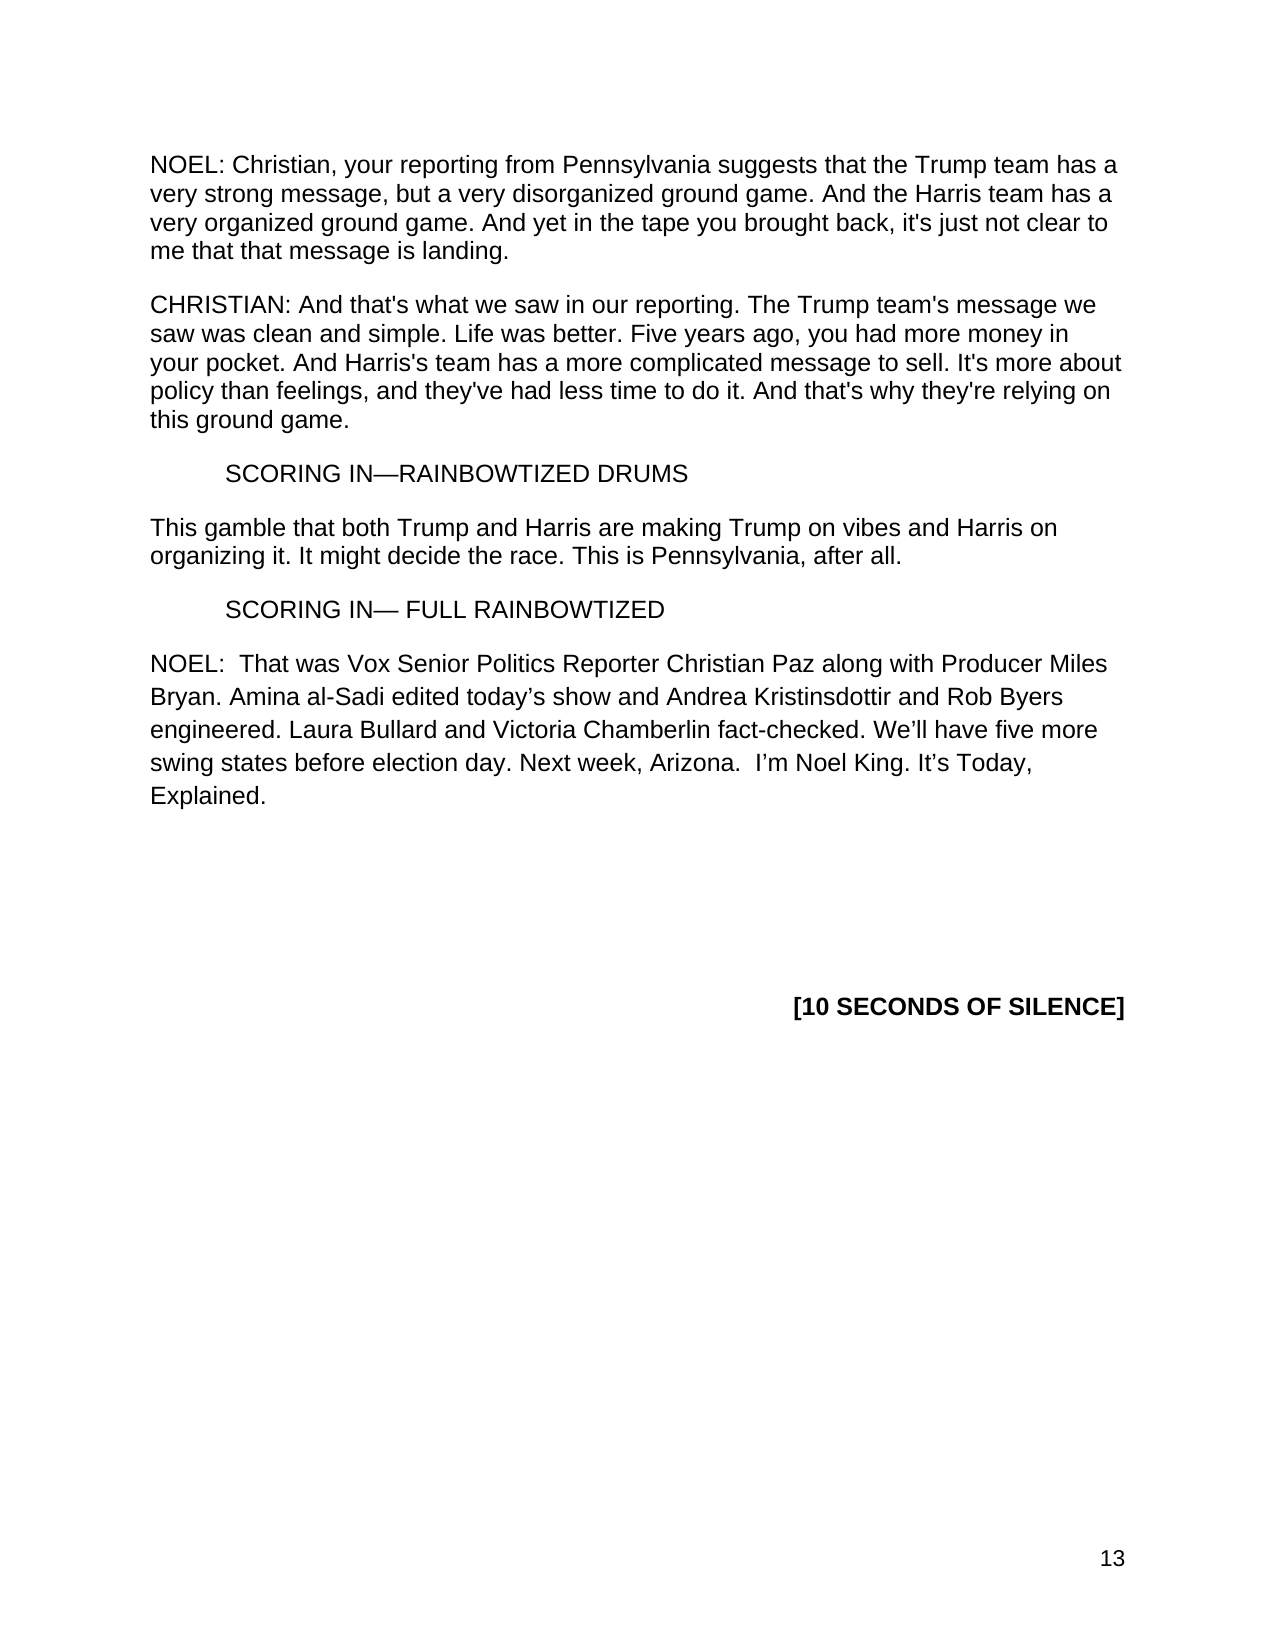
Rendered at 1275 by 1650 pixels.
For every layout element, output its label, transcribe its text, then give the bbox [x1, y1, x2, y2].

text SCORING IN— FULL RAINBOWTIZED [150, 595, 1125, 624]
text [10 SECONDS OF SILENCE] [150, 992, 1125, 1084]
text NOEL: Christian, your reporting from Pennsylvania suggests that the Trump team has a very strong message, but a very disorganized ground game. And the Harris team has a very organized ground game. And yet in the tape you brought back, it's just not clear to me that that message is landing. [150, 150, 1125, 265]
text NOEL: That was Vox Senior Politics Reporter Christian Paz along with Producer Miles Bryan. Amina al-Sadi edited today’s show and Andrea Kristinsdottir and Rob Byers engineered. Laura Bullard and Victoria Chamberlin fact-checked. We’ll have five more swing states before election day. Next week, Arizona. I’m Noel King. It’s Today, Explained. [150, 649, 1125, 809]
text CHRISTIAN: And that's what we saw in our reporting. The Trump team's message we saw was clean and simple. Life was better. Five years ago, you had more money in your pocket. And Harris's team has a more complicated message to sell. It's more about policy than feelings, and they've had less time to do it. And that's why they're relying on this ground game. [150, 290, 1125, 434]
text SCORING IN—RAINBOWTIZED DRUMS [150, 459, 1125, 487]
text This gamble that both Trump and Harris are making Trump on vibes and Harris on organizing it. It might decide the race. This is Pennsylvania, after all. [150, 512, 1125, 570]
